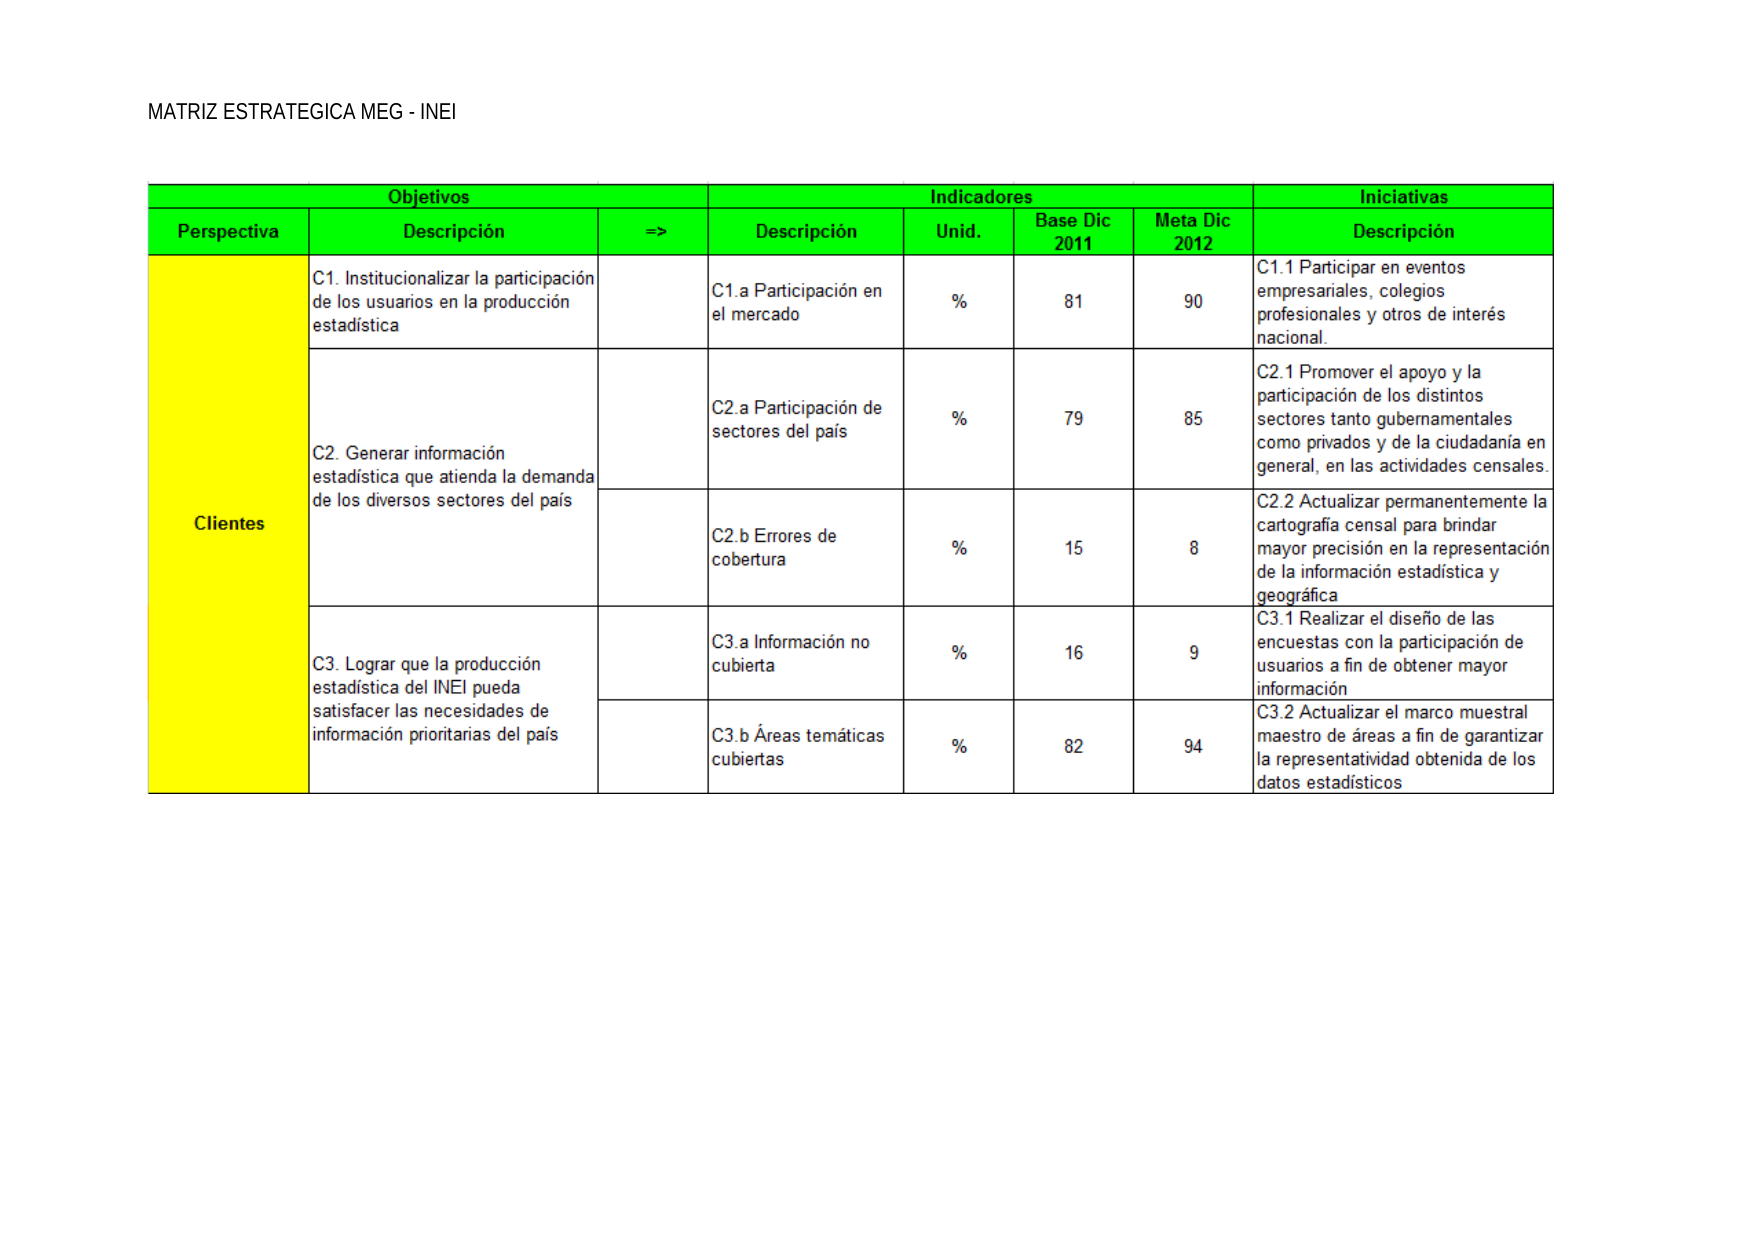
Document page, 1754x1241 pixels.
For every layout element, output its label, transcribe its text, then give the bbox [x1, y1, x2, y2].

text MATRIZ ESTRATEGICA MEG - INEI [148, 98, 1623, 156]
picture [147, 181, 1554, 794]
